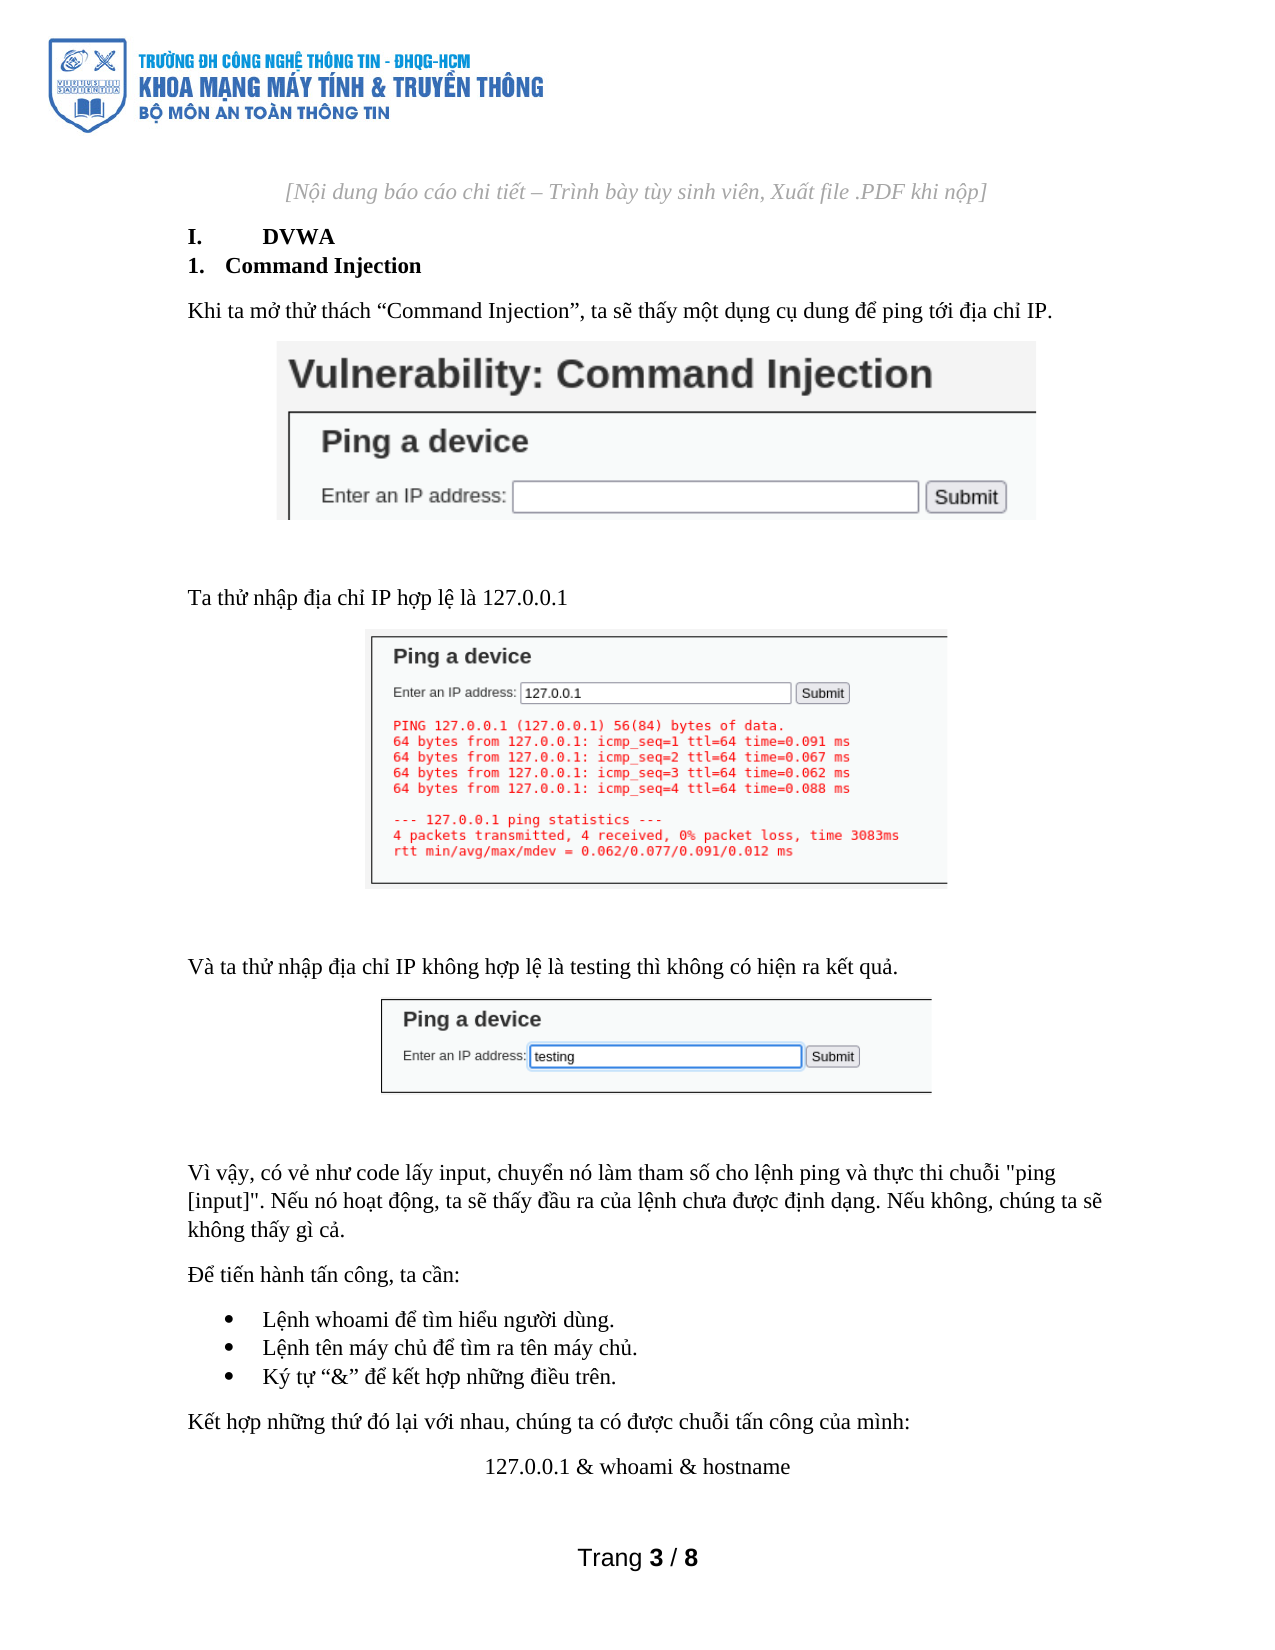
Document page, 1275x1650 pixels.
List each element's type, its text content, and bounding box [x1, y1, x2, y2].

text Ta thử nhập địa chỉ IP hợp lệ là 127.0.0.1 [187, 584, 1125, 611]
list Command Injection [187, 252, 1125, 278]
text Để tiến hành tấn công, ta cần: [187, 1261, 1125, 1287]
list DVWA [187, 223, 1125, 249]
list Ký tự “&” để kết hợp những điều trên. [225, 1363, 1125, 1389]
text Khi ta mở thử thách “Command Injection”, ta sẽ thấy một dụng cụ dung để ping tới địa chỉ IP. [187, 297, 1125, 323]
list Lệnh whoami để tìm hiểu người dùng. [225, 1306, 1125, 1332]
picture [365, 629, 948, 889]
text Kết hợp những thứ đó lại với nhau, chúng ta có được chuỗi tấn công của mình: [187, 1408, 1125, 1434]
text [Nội dung báo cáo chi tiết – Trình bày tùy sinh viên, Xuất file .PDF khi nộp] [150, 178, 1125, 204]
list Lệnh tên máy chủ để tìm ra tên máy chủ. [225, 1334, 1125, 1361]
picture [380, 997, 932, 1095]
picture [40, 28, 577, 141]
picture [276, 341, 1037, 520]
text Vì vậy, có vẻ như code lấy input, chuyển nó làm tham số cho lệnh ping và thực thi chuỗi "ping [input]". Nếu nó hoạt động, ta sẽ thấy đầu ra của lệnh chưa được định dạng. Nếu không, chúng ta sẽ không thấy gì cả. [187, 1159, 1125, 1242]
text 127.0.0.1 & whoami & hostname [150, 1453, 1125, 1479]
text Và ta thử nhập địa chỉ IP không hợp lệ là testing thì không có hiện ra kết quả. [187, 953, 1125, 979]
